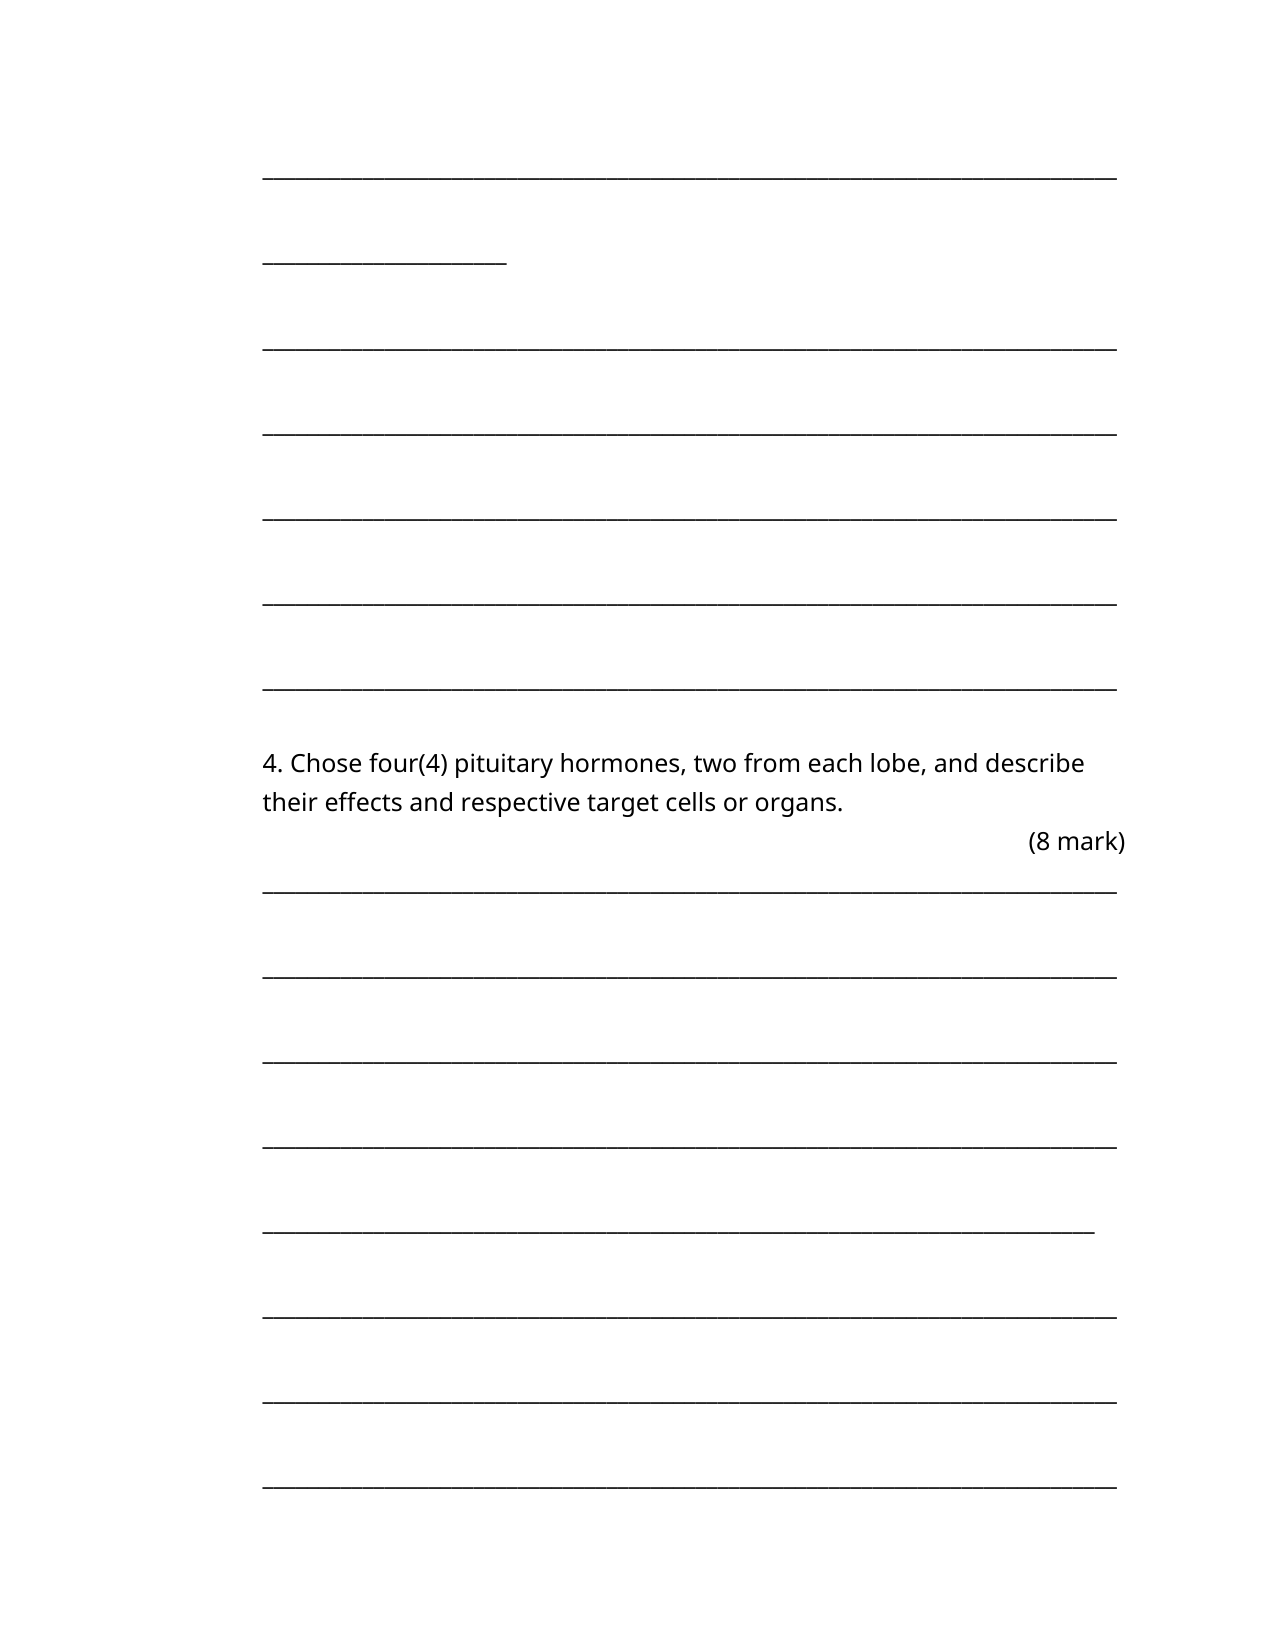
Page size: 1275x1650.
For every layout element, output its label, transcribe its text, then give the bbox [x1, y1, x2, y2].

list 4. Chose four(4) pituitary hormones, two from each lobe, and describe their effects and respective target cells or organs. [262, 746, 1125, 819]
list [262, 150, 1125, 269]
list (8 mark) [262, 824, 1125, 858]
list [262, 1289, 1125, 1493]
list _________________________________________________________________________________________________________________________________________________________________________________________________________________________________________________________________________________________________________________________________________________________________________________________________ [262, 320, 1125, 695]
